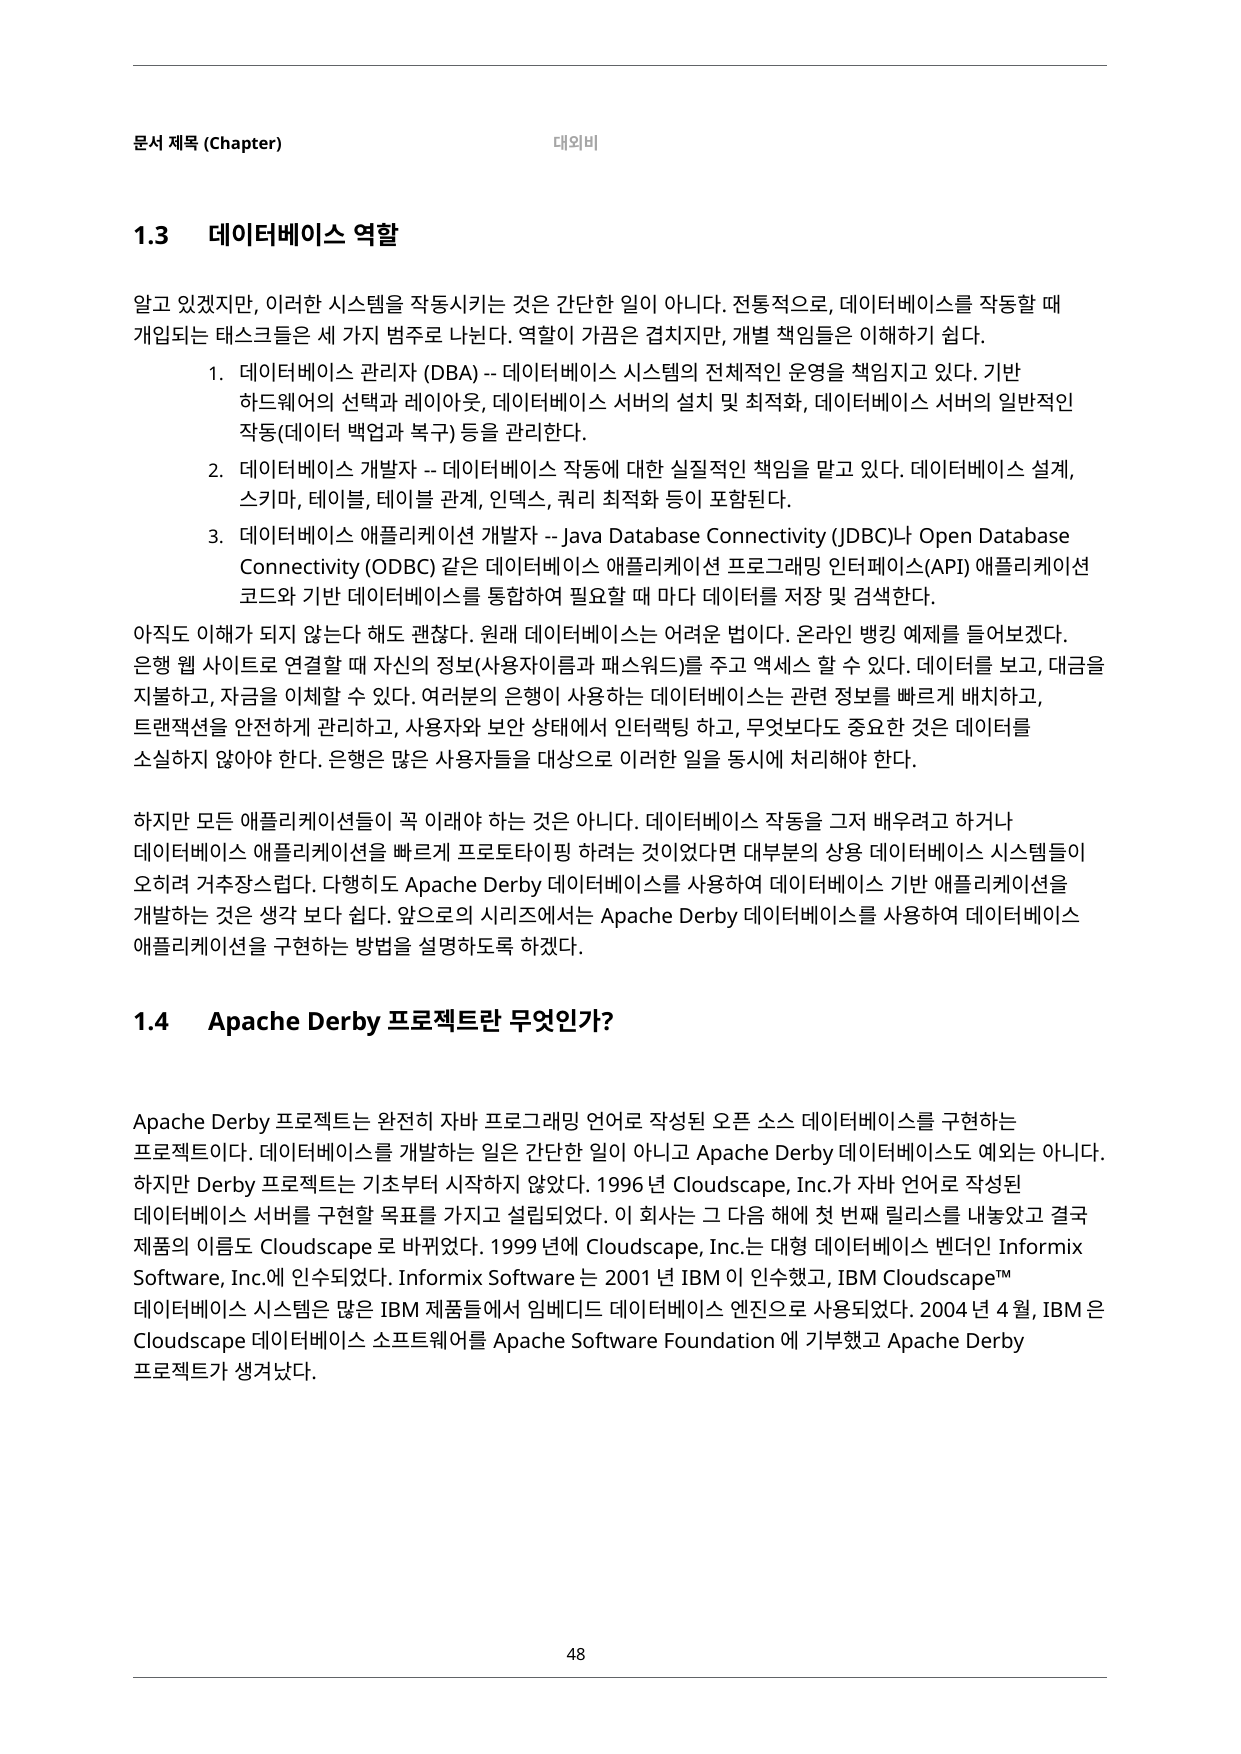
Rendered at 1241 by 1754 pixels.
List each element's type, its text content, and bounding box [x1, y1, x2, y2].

text 하지만 모든 애플리케이션들이 꼭 이래야 하는 것은 아니다. 데이터베이스 작동을 그저 배우려고 하거나 데이터베이스 애플리케이션을 빠르게 프로토타이핑 하려는 것이었다면 대부분의 상용 데이터베이스 시스템들이 오히려 거추장스럽다. 다행히도 Apache Derby 데이터베이스를 사용하여 데이터베이스 기반 애플리케이션을 개발하는 것은 생각 보다 쉽다. 앞으로의 시리즈에서는 Apache Derby 데이터베이스를 사용하여 데이터베이스 애플리케이션을 구현하는 방법을 설명하도록 하겠다. [133, 804, 1107, 961]
list 데이터베이스 애플리케이션 개발자 -- Java Database Connectivity (JDBC)나 Open Database Connectivity (ODBC) 같은 데이터베이스 애플리케이션 프로그래밍 인터페이스(API) 애플리케이션 코드와 기반 데이터베이스를 통합하여 필요할 때 마다 데이터를 저장 및 검색한다. [208, 520, 1107, 611]
text 알고 있겠지만, 이러한 시스템을 작동시키는 것은 간단한 일이 아니다. 전통적으로, 데이터베이스를 작동할 때 개입되는 태스크들은 세 가지 범주로 나뉜다. 역할이 가끔은 겹치지만, 개별 책임들은 이해하기 쉽다. [133, 287, 1107, 349]
subtitle 데이터베이스 역할 [133, 224, 1107, 249]
list 데이터베이스 개발자 -- 데이터베이스 작동에 대한 실질적인 책임을 맡고 있다. 데이터베이스 설계, 스키마, 테이블, 테이블 관계, 인덱스, 쿼리 최적화 등이 포함된다. [208, 453, 1107, 513]
text Apache Derby 프로젝트는 완전히 자바 프로그래밍 언어로 작성된 오픈 소스 데이터베이스를 구현하는 프로젝트이다. 데이터베이스를 개발하는 일은 간단한 일이 아니고 Apache Derby 데이터베이스도 예외는 아니다. 하지만 Derby 프로젝트는 기초부터 시작하지 않았다. 1996년 Cloudscape, Inc.가 자바 언어로 작성된 데이터베이스 서버를 구현할 목표를 가지고 설립되었다. 이 회사는 그 다음 해에 첫 번째 릴리스를 내놓았고 결국 제품의 이름도 Cloudscape로 바뀌었다. 1999년에 Cloudscape, Inc.는 대형 데이터베이스 벤더인 Informix Software, Inc.에 인수되었다. Informix Software는 2001년 IBM이 인수했고, IBM Cloudscape™ 데이터베이스 시스템은 많은 IBM 제품들에서 임베디드 데이터베이스 엔진으로 사용되었다. 2004년 4월, IBM은 Cloudscape 데이터베이스 소프트웨어를 Apache Software Foundation에 기부했고 Apache Derby 프로젝트가 생겨났다. [133, 1104, 1107, 1386]
subtitle Apache Derby 프로젝트란 무엇인가? [133, 1011, 1107, 1036]
list 데이터베이스 관리자 (DBA) -- 데이터베이스 시스템의 전체적인 운영을 책임지고 있다. 기반 하드웨어의 선택과 레이아웃, 데이터베이스 서버의 설치 및 최적화, 데이터베이스 서버의 일반적인 작동(데이터 백업과 복구) 등을 관리한다. [208, 356, 1107, 447]
text 아직도 이해가 되지 않는다 해도 괜찮다. 원래 데이터베이스는 어려운 법이다. 온라인 뱅킹 예제를 들어보겠다. 은행 웹 사이트로 연결할 때 자신의 정보(사용자이름과 패스워드)를 주고 액세스 할 수 있다. 데이터를 보고, 대금을 지불하고, 자금을 이체할 수 있다. 여러분의 은행이 사용하는 데이터베이스는 관련 정보를 빠르게 배치하고, 트랜잭션을 안전하게 관리하고, 사용자와 보안 상태에서 인터랙팅 하고, 무엇보다도 중요한 것은 데이터를 소실하지 않아야 한다. 은행은 많은 사용자들을 대상으로 이러한 일을 동시에 처리해야 한다. [133, 617, 1107, 773]
